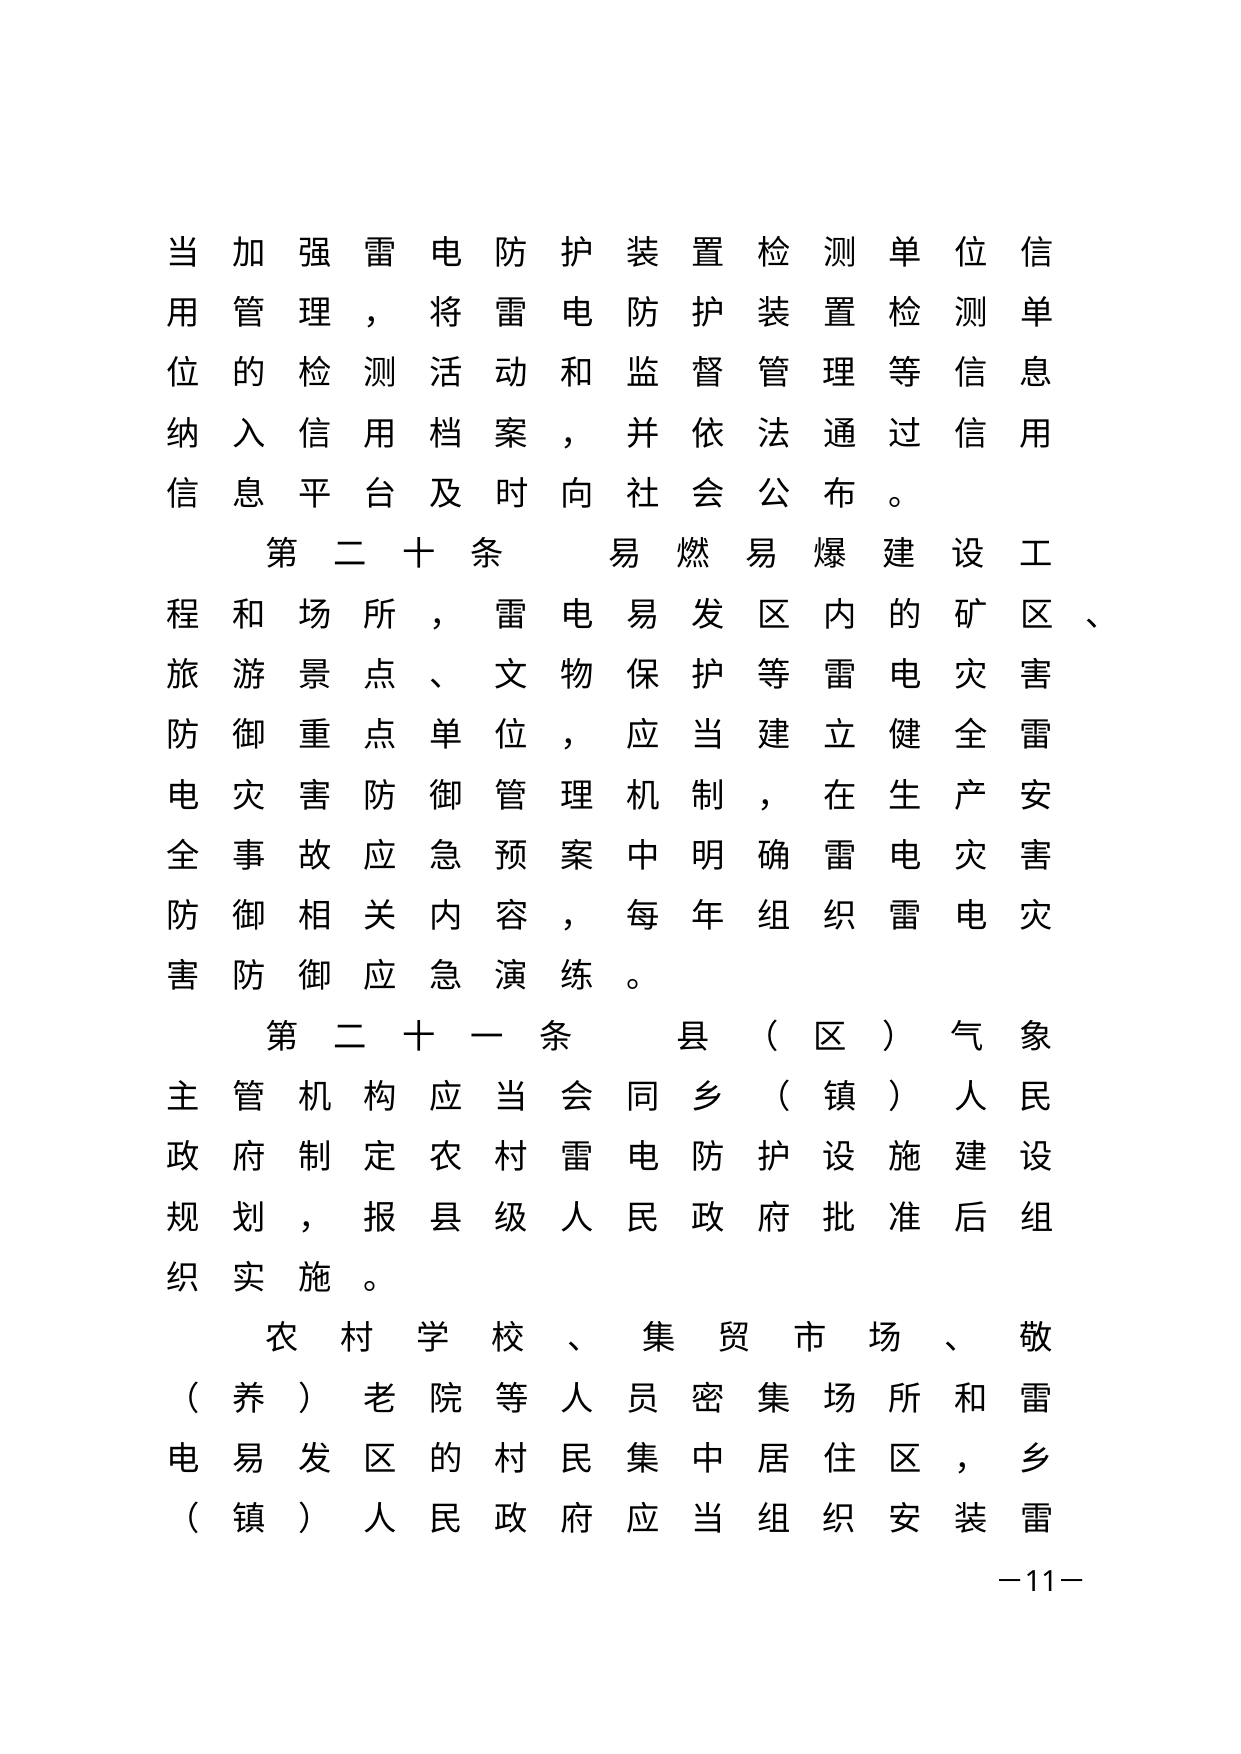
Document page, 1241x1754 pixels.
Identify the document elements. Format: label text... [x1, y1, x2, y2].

text 第十九条 气象主管机构应当加强雷电防护装置检测单位信用管理，将雷电防护装置检测单位的检测活动和监督管理等信息纳入信用档案，并依法通过信用信息平台及时向社会公布。 [167, 219, 1085, 521]
text 农村学校、集贸市场、敬（养）老院等人员密集场所和雷电易发区的村民集中居住区，乡（镇）人民政府应当组织安装雷电防护装置。气象主管机构应当进行指导和检查。 [167, 1305, 1085, 1546]
text 第二十条 易燃易爆建设工程和场所，雷电易发区内的矿区、旅游景点、文物保护等雷电灾害防御重点单位，应当建立健全雷电灾害防御管理机制，在生产安全事故应急预案中明确雷电灾害防御相关内容，每年组织雷电灾害防御应急演练。 [167, 521, 1085, 1003]
text 第二十一条 县（区）气象主管机构应当会同乡（镇）人民政府制定农村雷电防护设施建设规划，报县级人民政府批准后组织实施。 [167, 1003, 1085, 1305]
